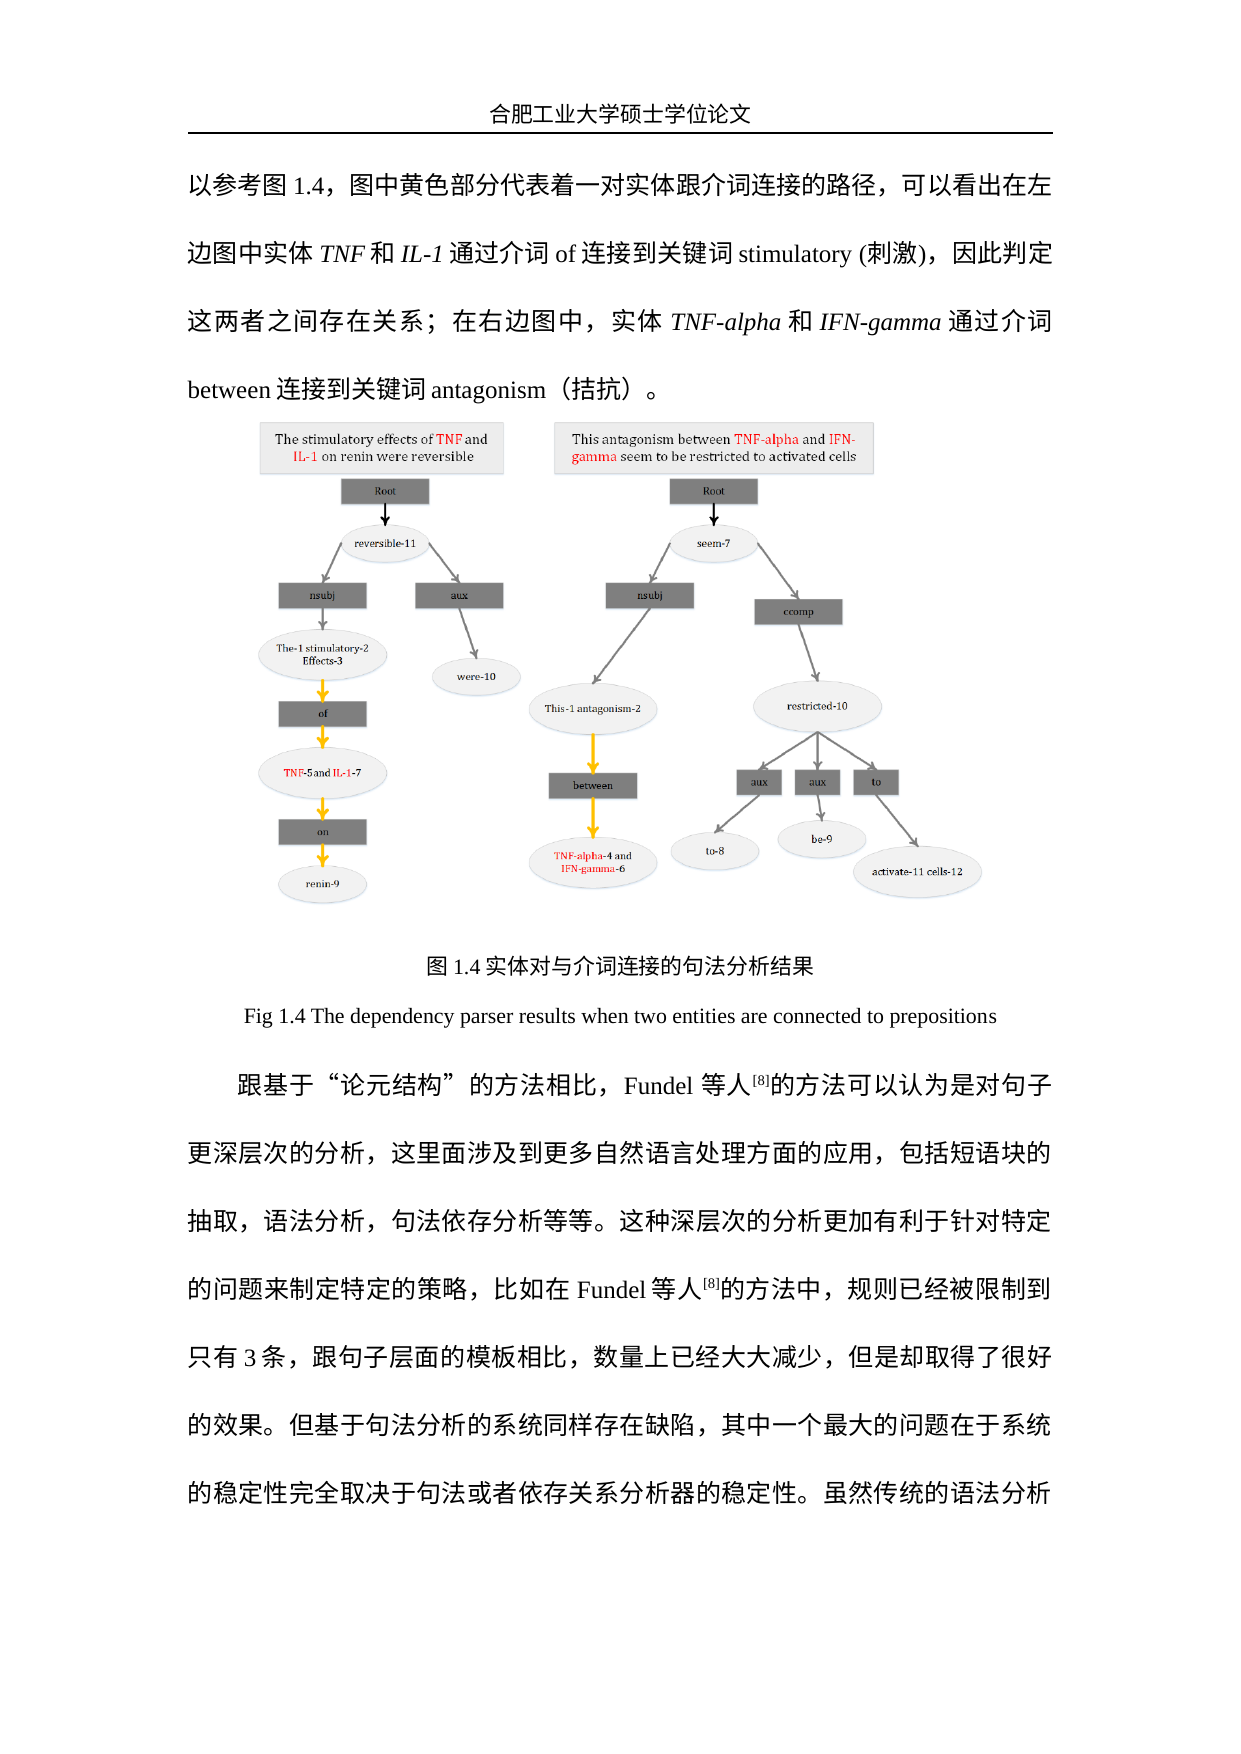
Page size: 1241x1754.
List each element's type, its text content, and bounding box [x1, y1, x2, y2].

subtitle Fig 1.4 The dependency parser results when two entities are connected to prepositions [187, 999, 1053, 1033]
subtitle 图1.4 实体对与介词连接的句法分析结果 [187, 948, 1053, 982]
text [187, 1050, 1053, 1525]
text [187, 150, 1053, 422]
picture [256, 421, 984, 906]
